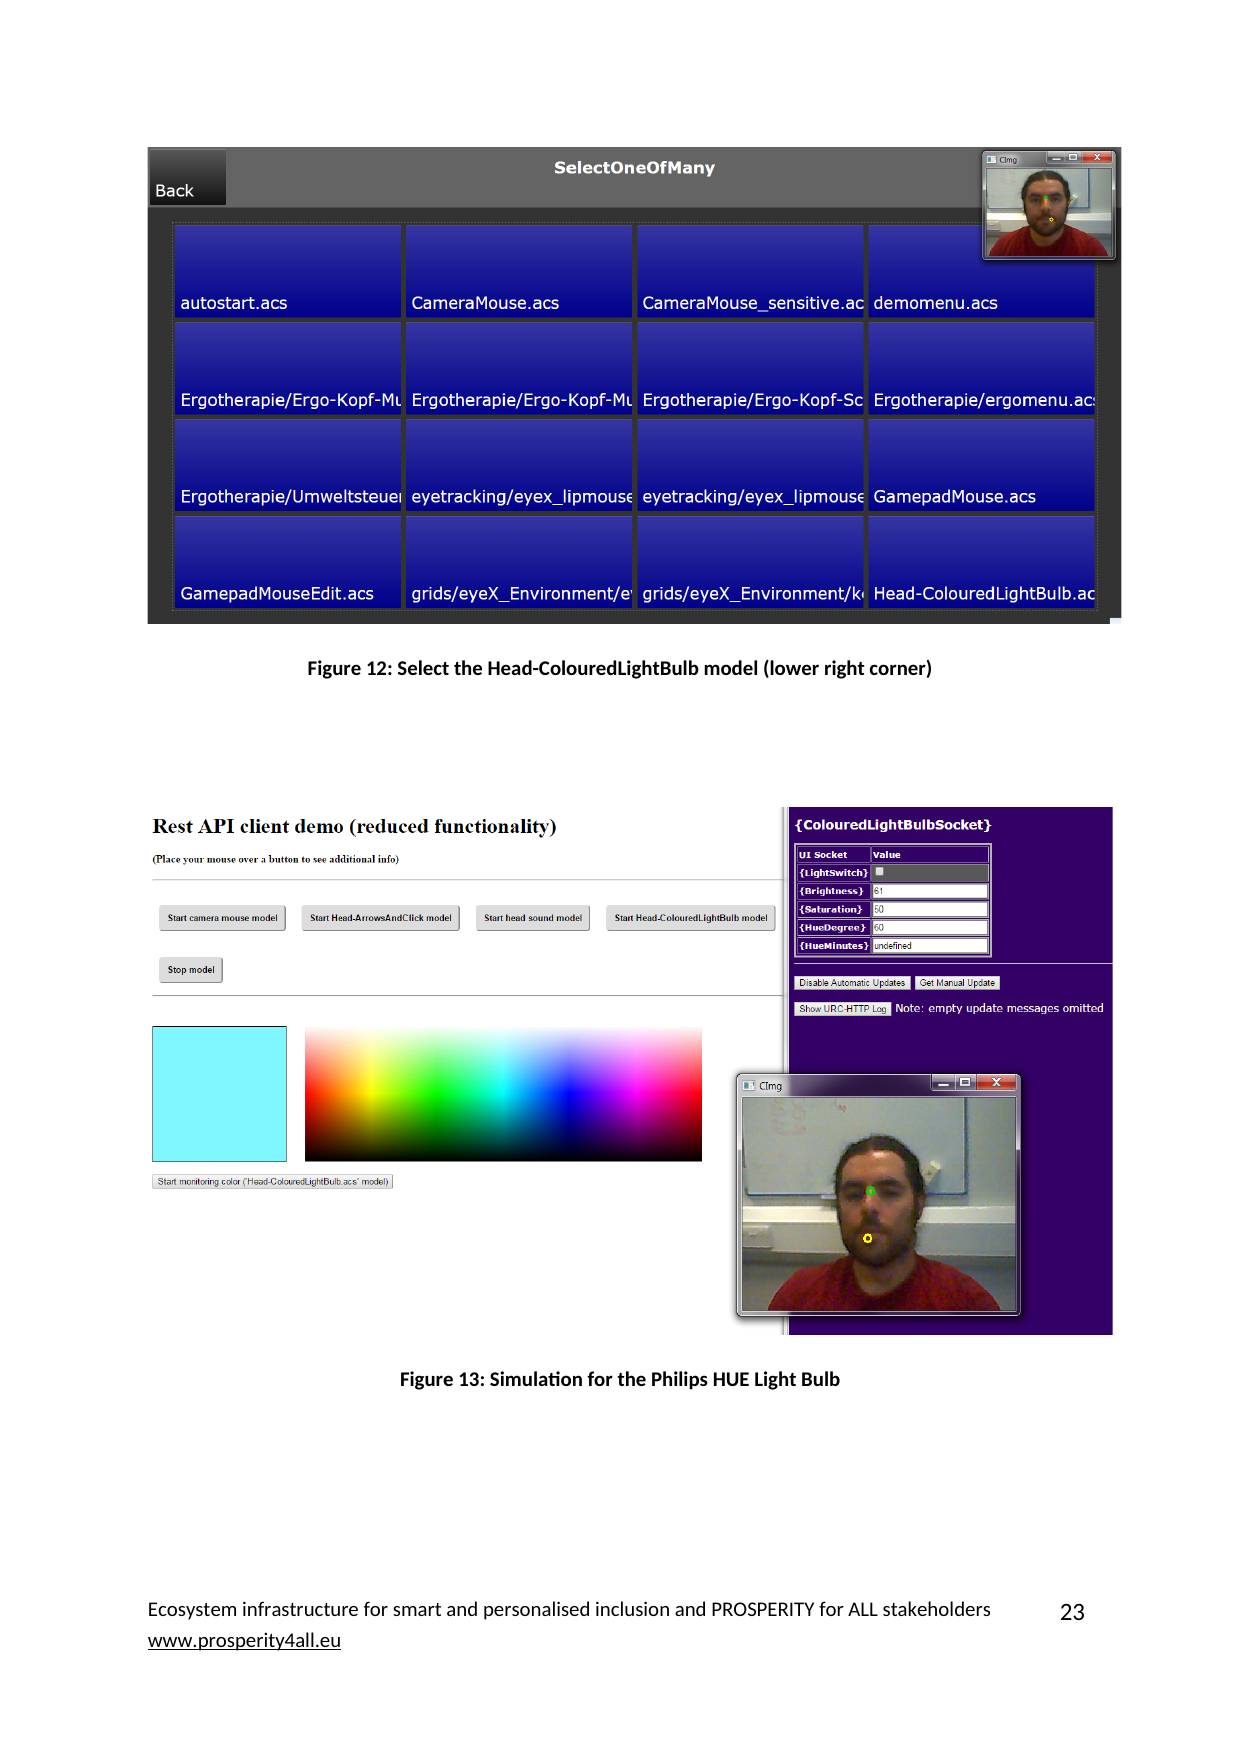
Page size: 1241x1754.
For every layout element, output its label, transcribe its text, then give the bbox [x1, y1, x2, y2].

text Figure 13: Simulation for the Philips HUE Light Bulb [148, 1366, 1092, 1391]
picture [147, 807, 1113, 1335]
picture [147, 147, 1122, 624]
text Figure 12: Select the Head-ColouredLightBulb model (lower right corner) [148, 655, 1092, 680]
